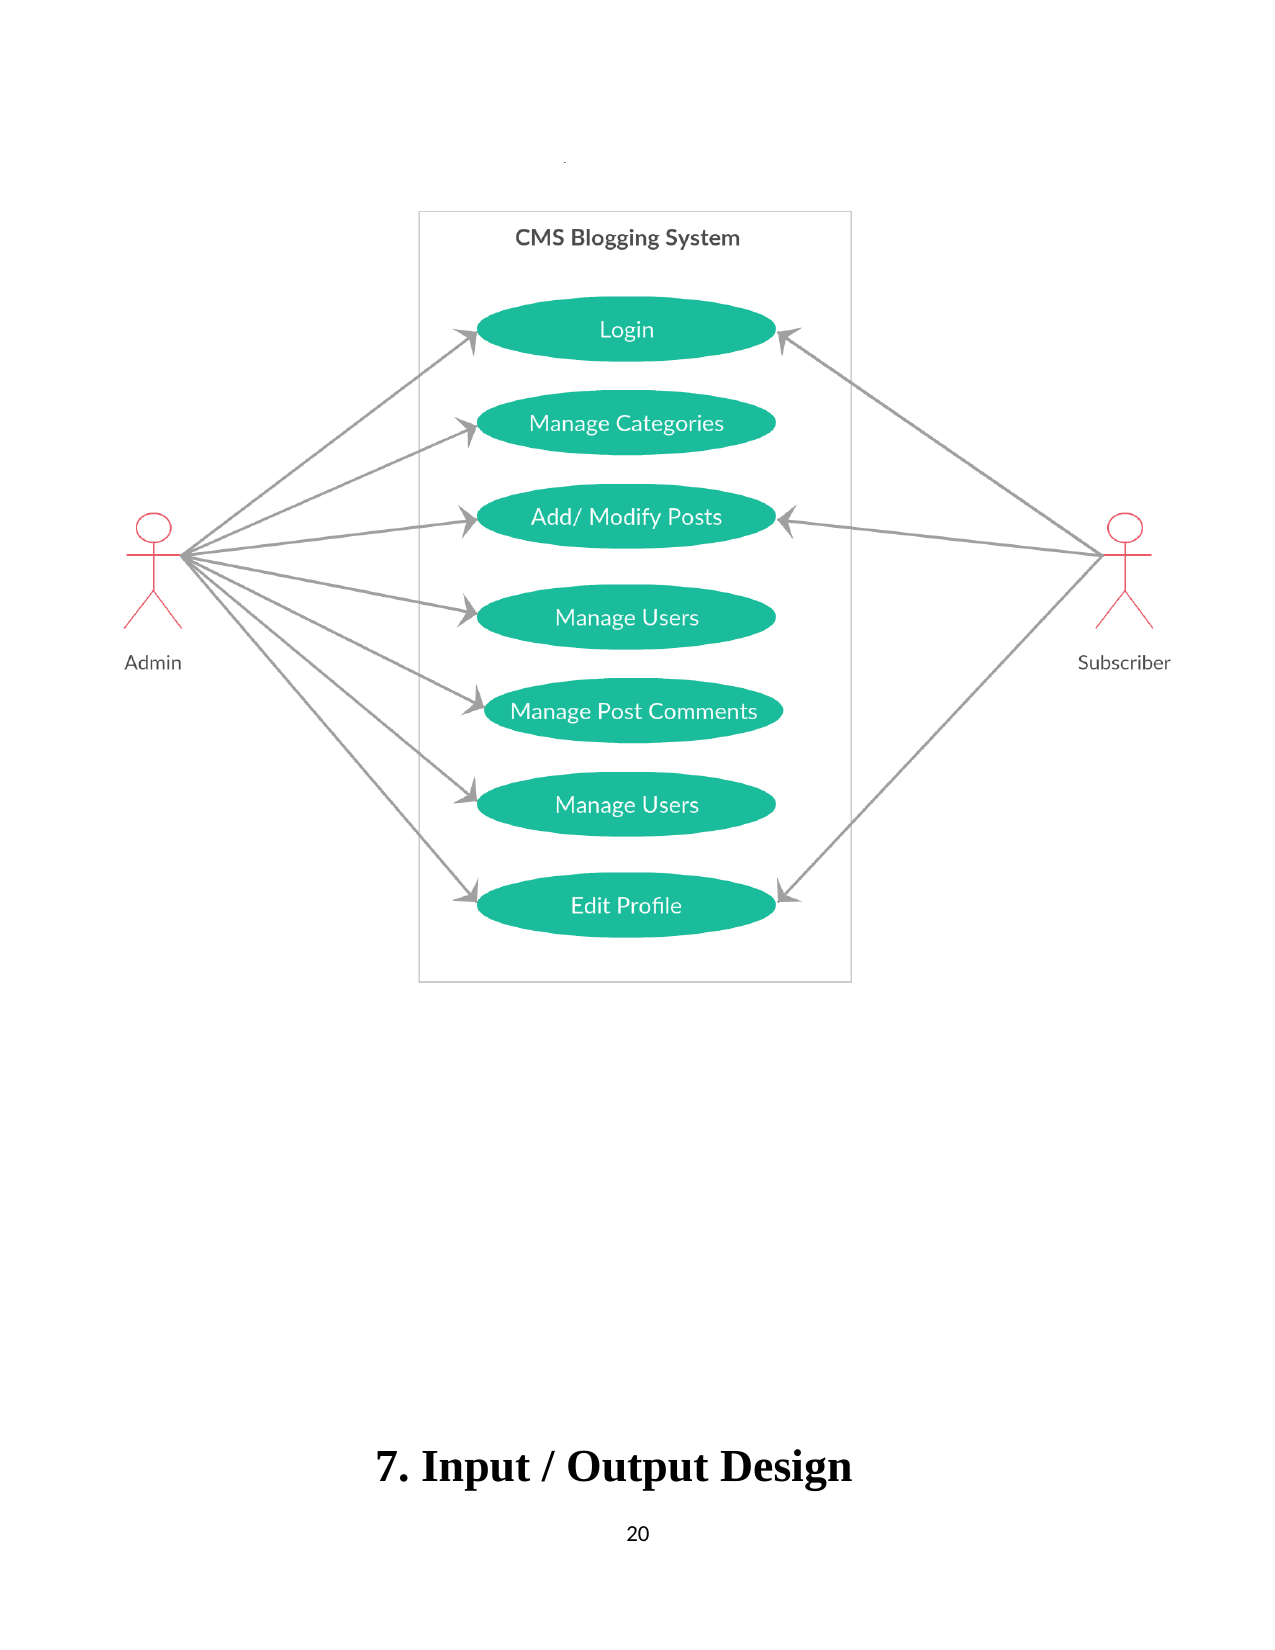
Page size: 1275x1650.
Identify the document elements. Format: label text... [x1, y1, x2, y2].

text 7. Input / Output Design [300, 1438, 1200, 1491]
picture [39, 131, 1235, 1068]
